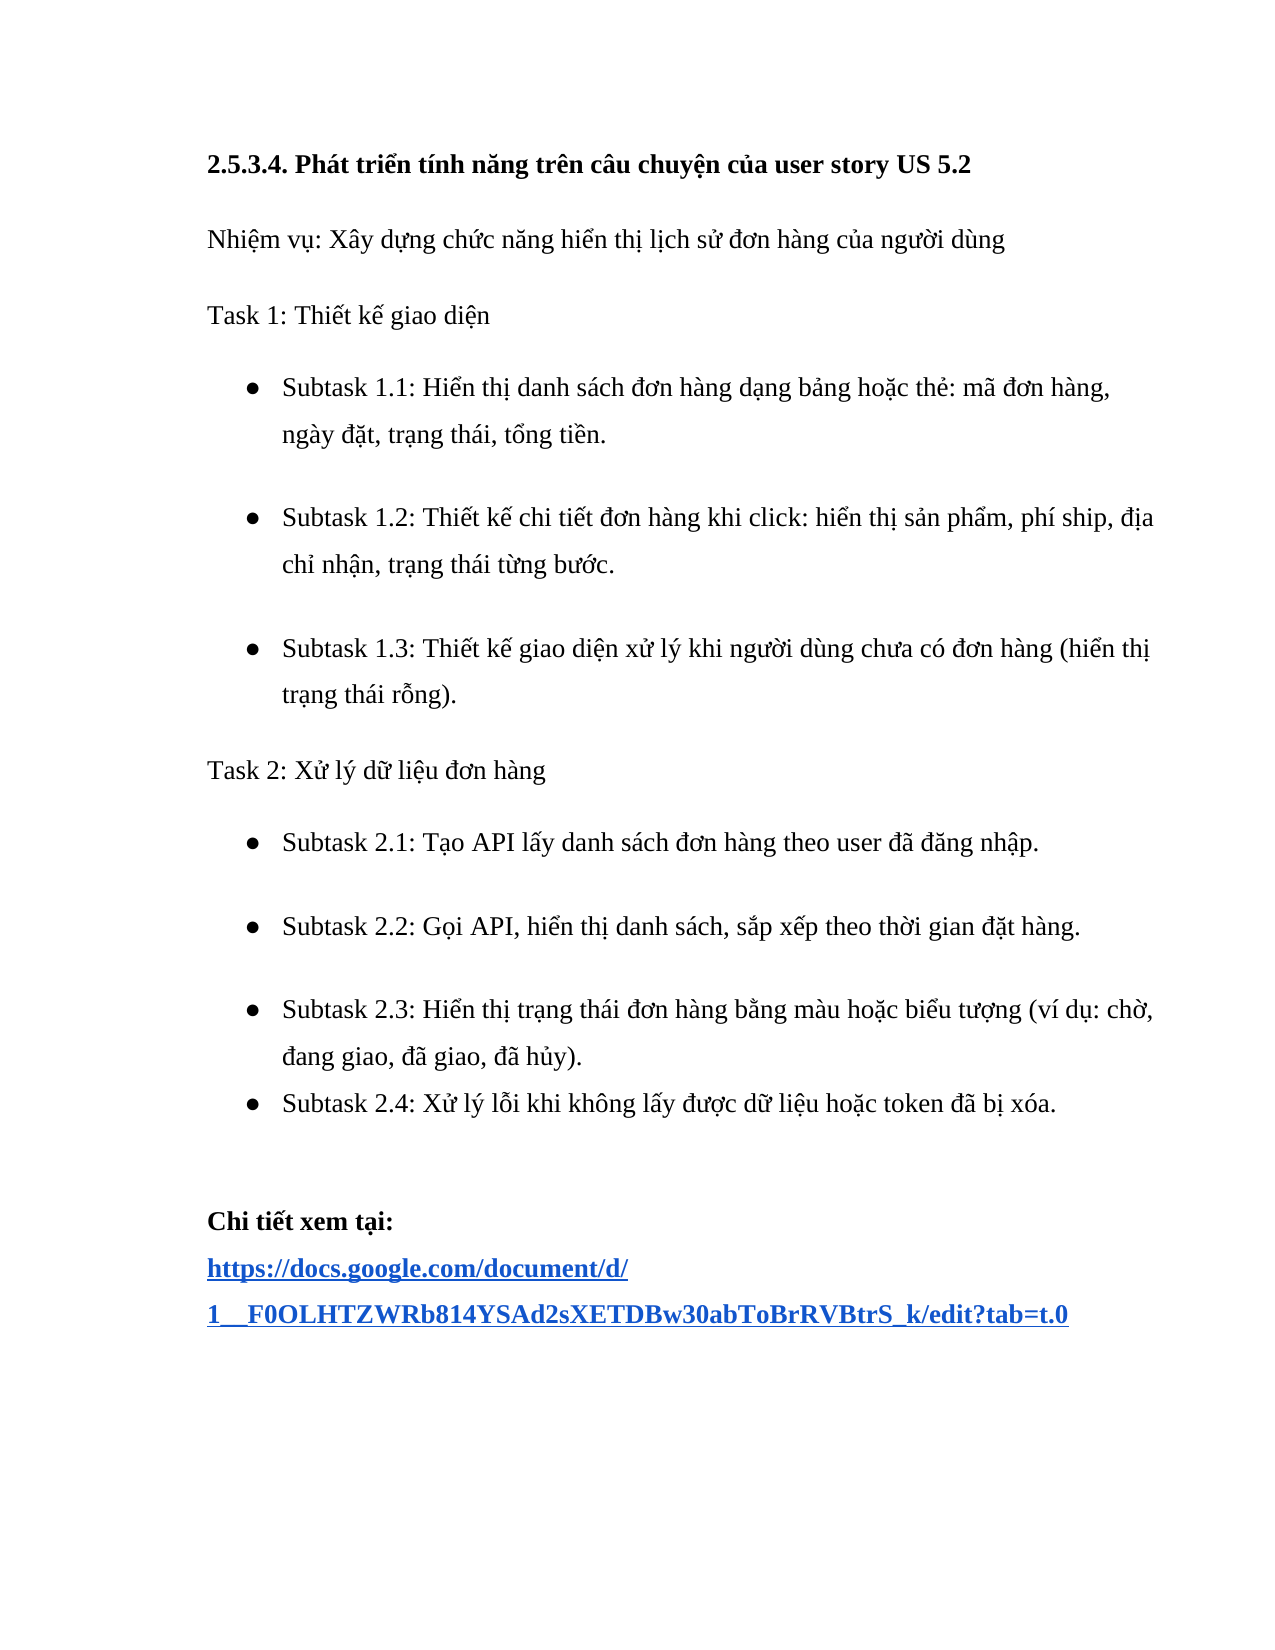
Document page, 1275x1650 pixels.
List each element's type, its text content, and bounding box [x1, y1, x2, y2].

list Subtask 2.3: Hiển thị trạng thái đơn hàng bằng màu hoặc biểu tượng (ví dụ: chờ, đang giao, đã giao, đã hủy). [244, 993, 1157, 1071]
text Task 1: Thiết kế giao diện [207, 299, 1157, 331]
list Subtask 1.1: Hiển thị danh sách đơn hàng dạng bảng hoặc thẻ: mã đơn hàng, ngày đặt, trạng thái, tổng tiền. [244, 371, 1157, 488]
list Subtask 1.2: Thiết kế chi tiết đơn hàng khi click: hiển thị sản phẩm, phí ship, địa chỉ nhận, trạng thái từng bước. [244, 501, 1157, 619]
list Subtask 2.2: Gọi API, hiển thị danh sách, sắp xếp theo thời gian đặt hàng. [244, 910, 1157, 980]
text Task 2: Xử lý dữ liệu đơn hàng [207, 754, 1157, 786]
text Nhiệm vụ: Xây dựng chức năng hiển thị lịch sử đơn hàng của người dùng [207, 223, 1157, 255]
subtitle 2.5.3.4. Phát triển tính năng trên câu chuyện của user story US 5.2 [207, 148, 1157, 179]
list Subtask 2.4: Xử lý lỗi khi không lấy được dữ liệu hoặc token đã bị xóa. [244, 1087, 1157, 1118]
list Subtask 1.3: Thiết kế giao diện xử lý khi người dùng chưa có đơn hàng (hiển thị trạng thái rỗng). [244, 632, 1157, 710]
text Chi tiết xem tại: [207, 1205, 1157, 1236]
text https://docs.google.com/document/d/1__F0OLHTZWRb814YSAd2sXETDBw30abToBrRVBtrS_k/edit?tab=t.0 [207, 1252, 1157, 1330]
list Subtask 2.1: Tạo API lấy danh sách đơn hàng theo user đã đăng nhập. [244, 826, 1157, 897]
